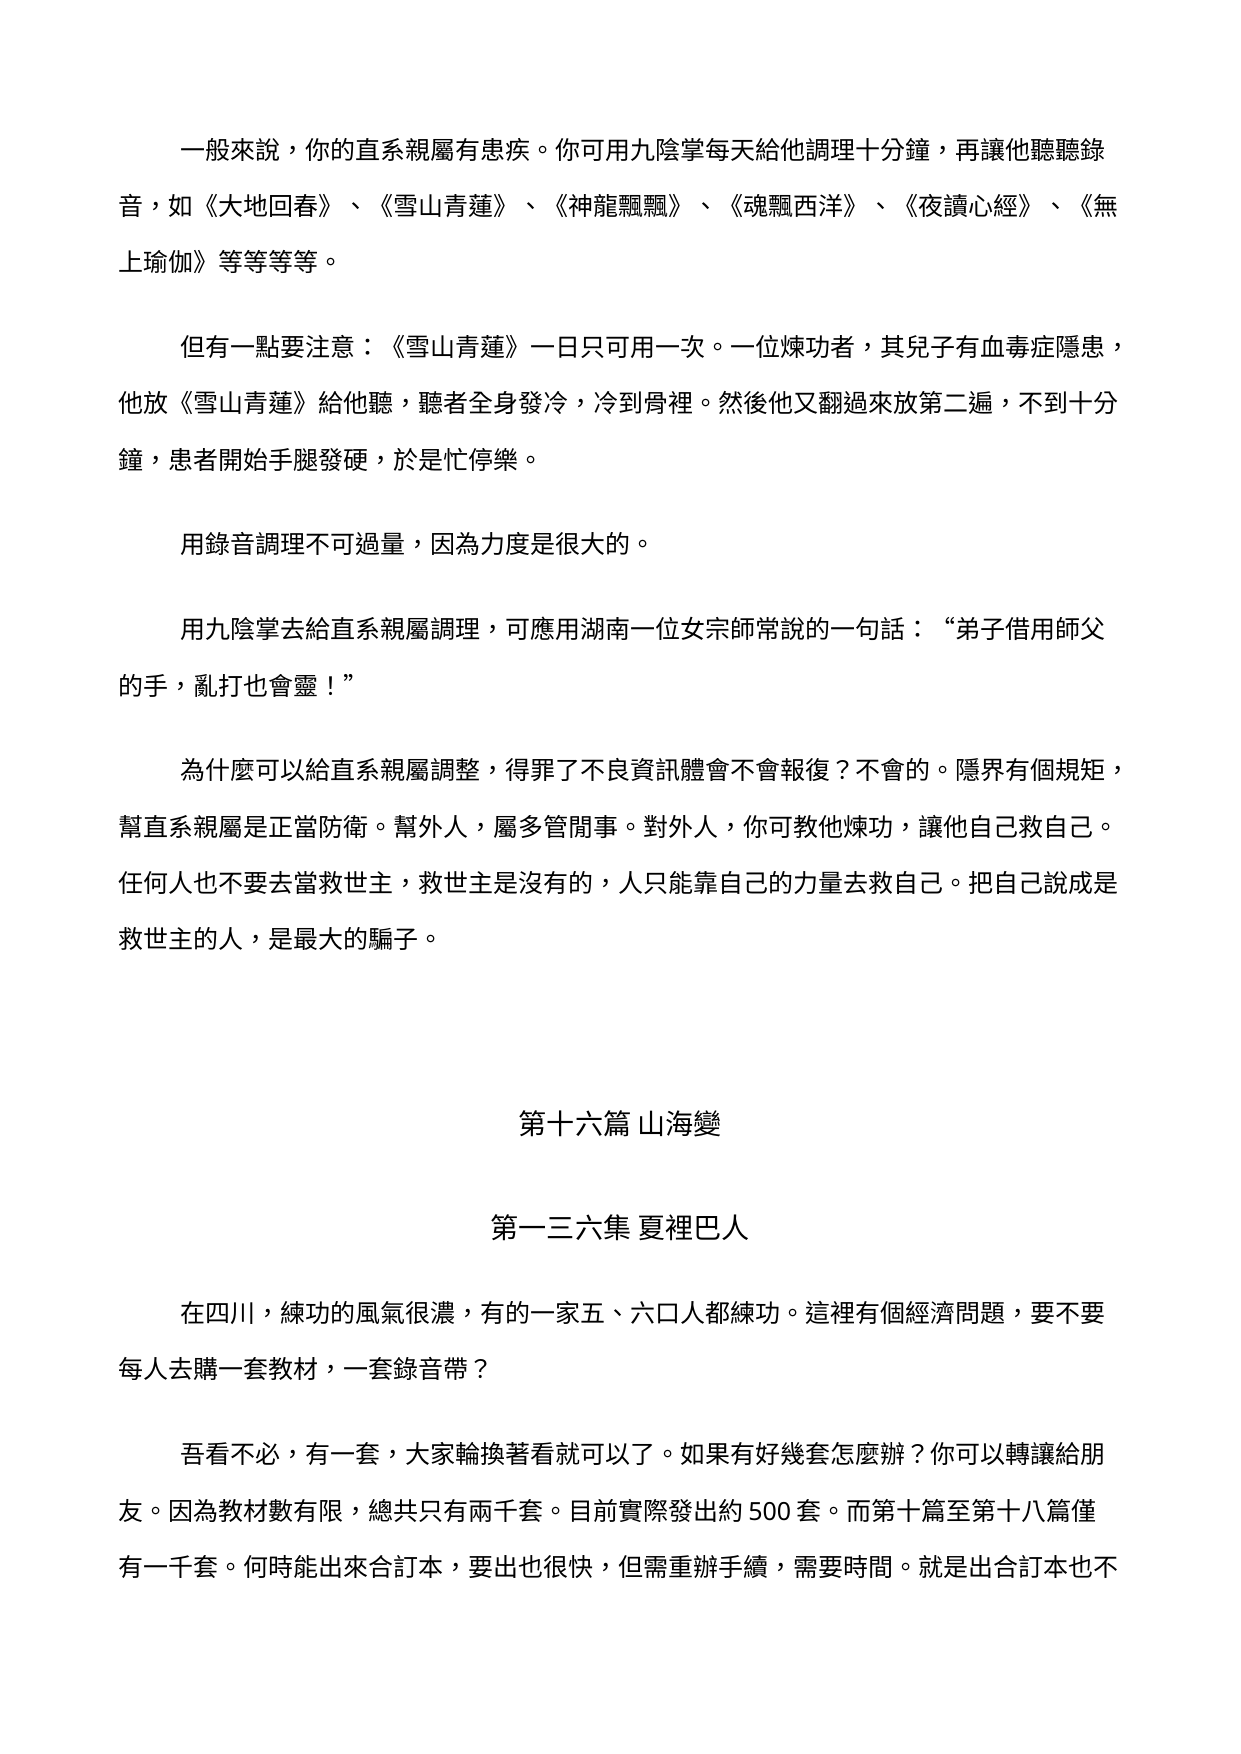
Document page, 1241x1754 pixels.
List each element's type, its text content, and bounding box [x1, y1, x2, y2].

text 第一三六集 夏裡巴人 [285, 1189, 955, 1264]
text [118, 1434, 1118, 1584]
text 為什麼可以給直系親屬調整，得罪了不良資訊體會不會報復？不會的。隱界有個規矩，幫直系親屬是正當防衛。幫外人，屬多管閒事。對外人，你可教他煉功，讓他自己救自己。任何人也不要去當救世主，救世主是沒有的，人只能靠自己的力量去救自己。把自己說成是救世主的人，是最大的騙子。 [118, 750, 1118, 956]
text 用錄音調理不可過量，因為力度是很大的。 [118, 524, 1118, 562]
text 一般來說，你的直系親屬有患疾。你可用九陰掌每天給他調理十分鐘，再讓他聽聽錄音，如《大地回春》、《雪山青蓮》、《神龍飄飄》、《魂飄西洋》、《夜讀心經》、《無上瑜伽》等等等等。 [118, 130, 1118, 280]
text 用九陰掌去給直系親屬調理，可應用湖南一位女宗師常說的一句話：“弟子借用師父的手，亂打也會靈！” [118, 609, 1118, 703]
text 但有一點要注意：《雪山青蓮》一日只可用一次。一位煉功者，其兒子有血毒症隱患，他放《雪山青蓮》給他聽，聽者全身發冷，冷到骨裡。然後他又翻過來放第二遍，不到十分鐘，患者開始手腿發硬，於是忙停樂。 [118, 327, 1118, 477]
text 第十六篇 山海變 [285, 1085, 955, 1160]
text 在四川，練功的風氣很濃，有的一家五、六口人都練功。這裡有個經濟問題，要不要每人去購一套教材，一套錄音帶？ [118, 1293, 1118, 1387]
